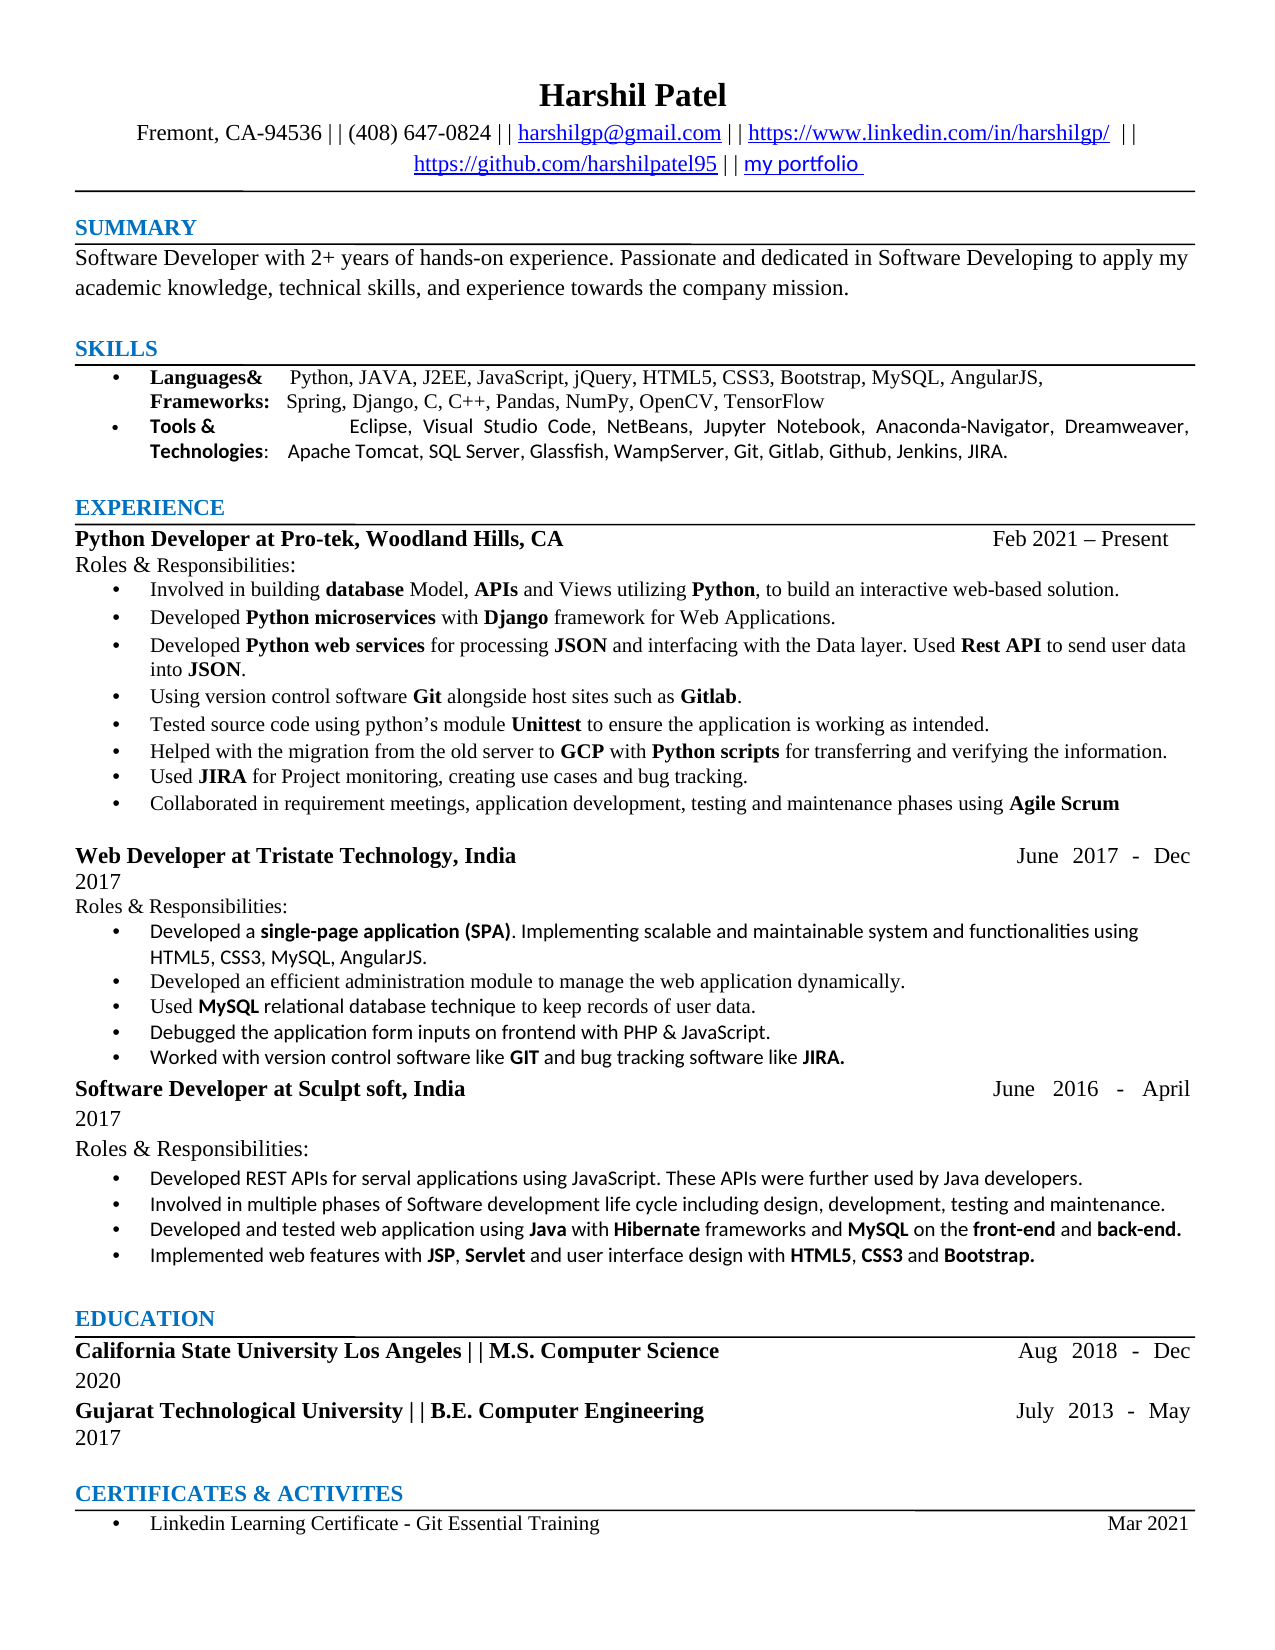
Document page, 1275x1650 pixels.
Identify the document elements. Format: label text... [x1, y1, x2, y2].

text SKILLS [75, 335, 1191, 361]
list Tools & Eclipse, Visual Studio Code, NetBeans, Jupyter Notebook, Anaconda-Navigator, Dreamweaver, Technologies: Apache Tomcat, SQL Server, Glassfish, WampServer, Git, Gitlab, Github, Jenkins, JIRA. [112, 413, 1191, 464]
list Developed REST APIs for serval applications using JavaScript. These APIs were further used by Java developers. [112, 1166, 1191, 1191]
text EDUCATION [75, 1305, 1191, 1331]
text Roles & Responsibilities: [75, 894, 1191, 918]
list Linkedin Learning Certificate - Git Essential Training Mar 2021 [112, 1512, 1191, 1535]
text Gujarat Technological University | | B.E. Computer Engineering July 2013 - May 2017 [75, 1397, 1191, 1450]
list Involved in building database Model, APIs and Views utilizing Python, to build an interactive web-based solution. [112, 577, 1191, 601]
list Developed Python web services for processing JSON and interfacing with the Data layer. Used Rest API to send user data into JSON. [112, 632, 1191, 681]
text Roles & Responsibilities: [75, 1135, 1191, 1162]
text Harshil Patel [75, 75, 1191, 113]
list Used MySQL relational database technique to keep records of user data. [112, 993, 1191, 1019]
text Python Developer at Pro-tek, Woodland Hills, CA Feb 2021 – Present [75, 526, 1191, 551]
text Frameworks: Spring, Django, C, C++, Pandas, NumPy, OpenCV, TensorFlow [150, 389, 1191, 413]
list Used JIRA for Project monitoring, creating use cases and bug tracking. [112, 763, 1191, 788]
list Debugged the application form inputs on frontend with PHP & JavaScript. [112, 1019, 1191, 1044]
list Worked with version control software like GIT and bug tracking software like JIRA. [112, 1044, 1191, 1070]
list Developed Python microservices with Django framework for Web Applications. [112, 605, 1191, 629]
list Developed an efficient administration module to manage the web application dynamically. [112, 969, 1191, 993]
text Web Developer at Tristate Technology, India June 2017 - Dec 2017 [75, 842, 1191, 894]
list Tested source code using python’s module Unittest to ensure the application is working as intended. [112, 712, 1191, 736]
list Developed a single-page application (SPA). Implementing scalable and maintainable system and functionalities using HTML5, CSS3, MySQL, AngularJS. [112, 918, 1191, 969]
text California State University Los Angeles | | M.S. Computer Science Aug 2018 - Dec 2020 [75, 1338, 1191, 1394]
text Roles & Responsibilities: [75, 551, 1191, 577]
list Developed and tested web application using Java with Hibernate frameworks and MySQL on the front-end and back-end. [112, 1216, 1191, 1242]
list Involved in multiple phases of Software development life cycle including design, development, testing and maintenance. [112, 1191, 1191, 1216]
list Collaborated in requirement meetings, application development, testing and maintenance phases using Agile Scrum [112, 791, 1191, 815]
text SUMMARY [75, 214, 1191, 240]
text Software Developer at Sculpt soft, India June 2016 - April 2017 [75, 1075, 1191, 1131]
text EXPERIENCE [75, 494, 1191, 521]
list Languages& Python, JAVA, J2EE, JavaScript, jQuery, HTML5, CSS3, Bootstrap, MySQL, AngularJS, [112, 366, 1191, 389]
text CERTIFICATES & ACTIVITES [75, 1480, 1191, 1507]
list Implemented web features with JSP, Servlet and user interface design with HTML5, CSS3 and Bootstrap. [112, 1242, 1191, 1267]
list Helped with the migration from the old server to GCP with Python scripts for transferring and verifying the information. [112, 739, 1191, 763]
list Using version control software Git alongside host sites such as Gitlab. [112, 684, 1191, 708]
text Fremont, CA-94536 | | (408) 647-0824 | | harshilgp@gmail.com | | https://www.linkedin.com/in/harshilgp/ | | https://github.com/harshilpatel95 | | my portfolio [81, 119, 1191, 178]
text Software Developer with 2+ years of hands-on experience. Passionate and dedicated in Software Developing to apply my academic knowledge, technical skills, and experience towards the company mission. [75, 245, 1191, 301]
